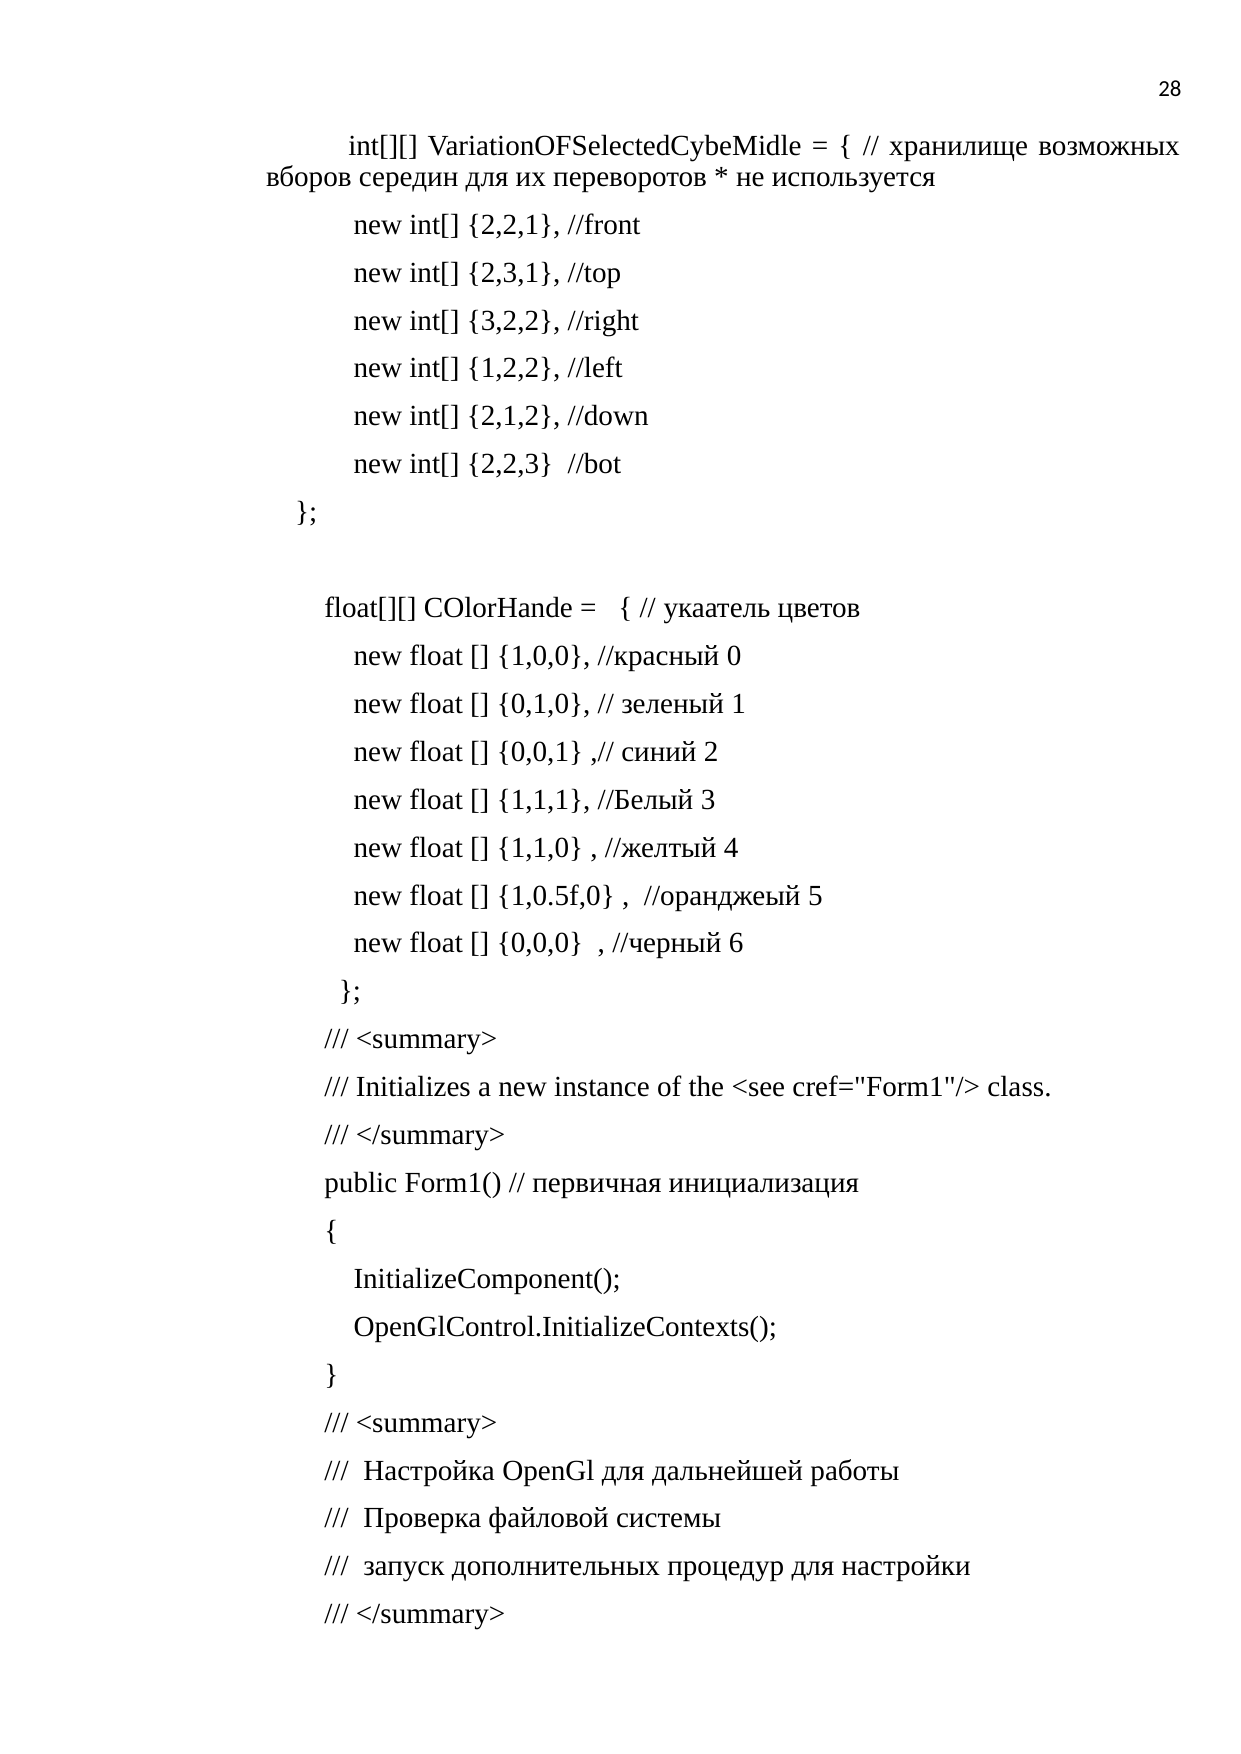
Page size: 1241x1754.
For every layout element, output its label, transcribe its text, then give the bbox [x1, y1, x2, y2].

text float[][] COlorHande = { // укаатель цветов [266, 592, 1181, 624]
text /// Проверка файловой системы [266, 1503, 1181, 1534]
text int[][] VariationOFSelectedCybeMidle = { // хранилище возможных вборов середин для их переворотов * не используется [266, 130, 1181, 192]
text new int[] {3,2,2}, //right [266, 305, 1181, 336]
text new float [] {1,0.5f,0} , //оранджеый 5 [266, 880, 1181, 911]
text new float [] {0,0,0} , //черный 6 [266, 928, 1181, 959]
text /// <summary> [266, 1407, 1181, 1438]
text OpenGlControl.InitializeContexts(); [266, 1311, 1181, 1342]
text /// </summary> [266, 1119, 1181, 1151]
text new float [] {0,0,1} ,// синий 2 [266, 736, 1181, 767]
text new float [] {1,0,0}, //красный 0 [266, 640, 1181, 672]
text /// Настройка OpenGl для дальнейшей работы [266, 1455, 1181, 1486]
text /// </summary> [266, 1599, 1181, 1630]
text /// Initializes a new instance of the <see cref="Form1"/> class. [266, 1072, 1181, 1103]
text public Form1() // первичная инициализация [266, 1167, 1181, 1199]
text new float [] {1,1,0} , //желтый 4 [266, 832, 1181, 863]
text /// <summary> [266, 1024, 1181, 1055]
text { [266, 1215, 1181, 1247]
text } [266, 1359, 1181, 1390]
text new int[] {2,2,3} //bot [266, 449, 1181, 480]
text new int[] {2,3,1}, //top [266, 257, 1181, 288]
text }; [266, 976, 1181, 1007]
text new float [] {1,1,1}, //Белый 3 [266, 784, 1181, 815]
text }; [266, 497, 1181, 528]
text new int[] {1,2,2}, //left [266, 353, 1181, 384]
text InitializeComponent(); [266, 1263, 1181, 1294]
text new int[] {2,1,2}, //down [266, 401, 1181, 432]
text new int[] {2,2,1}, //front [266, 209, 1181, 240]
text /// запуск дополнительных процедур для настройки [266, 1551, 1181, 1582]
text new float [] {0,1,0}, // зеленый 1 [266, 688, 1181, 719]
